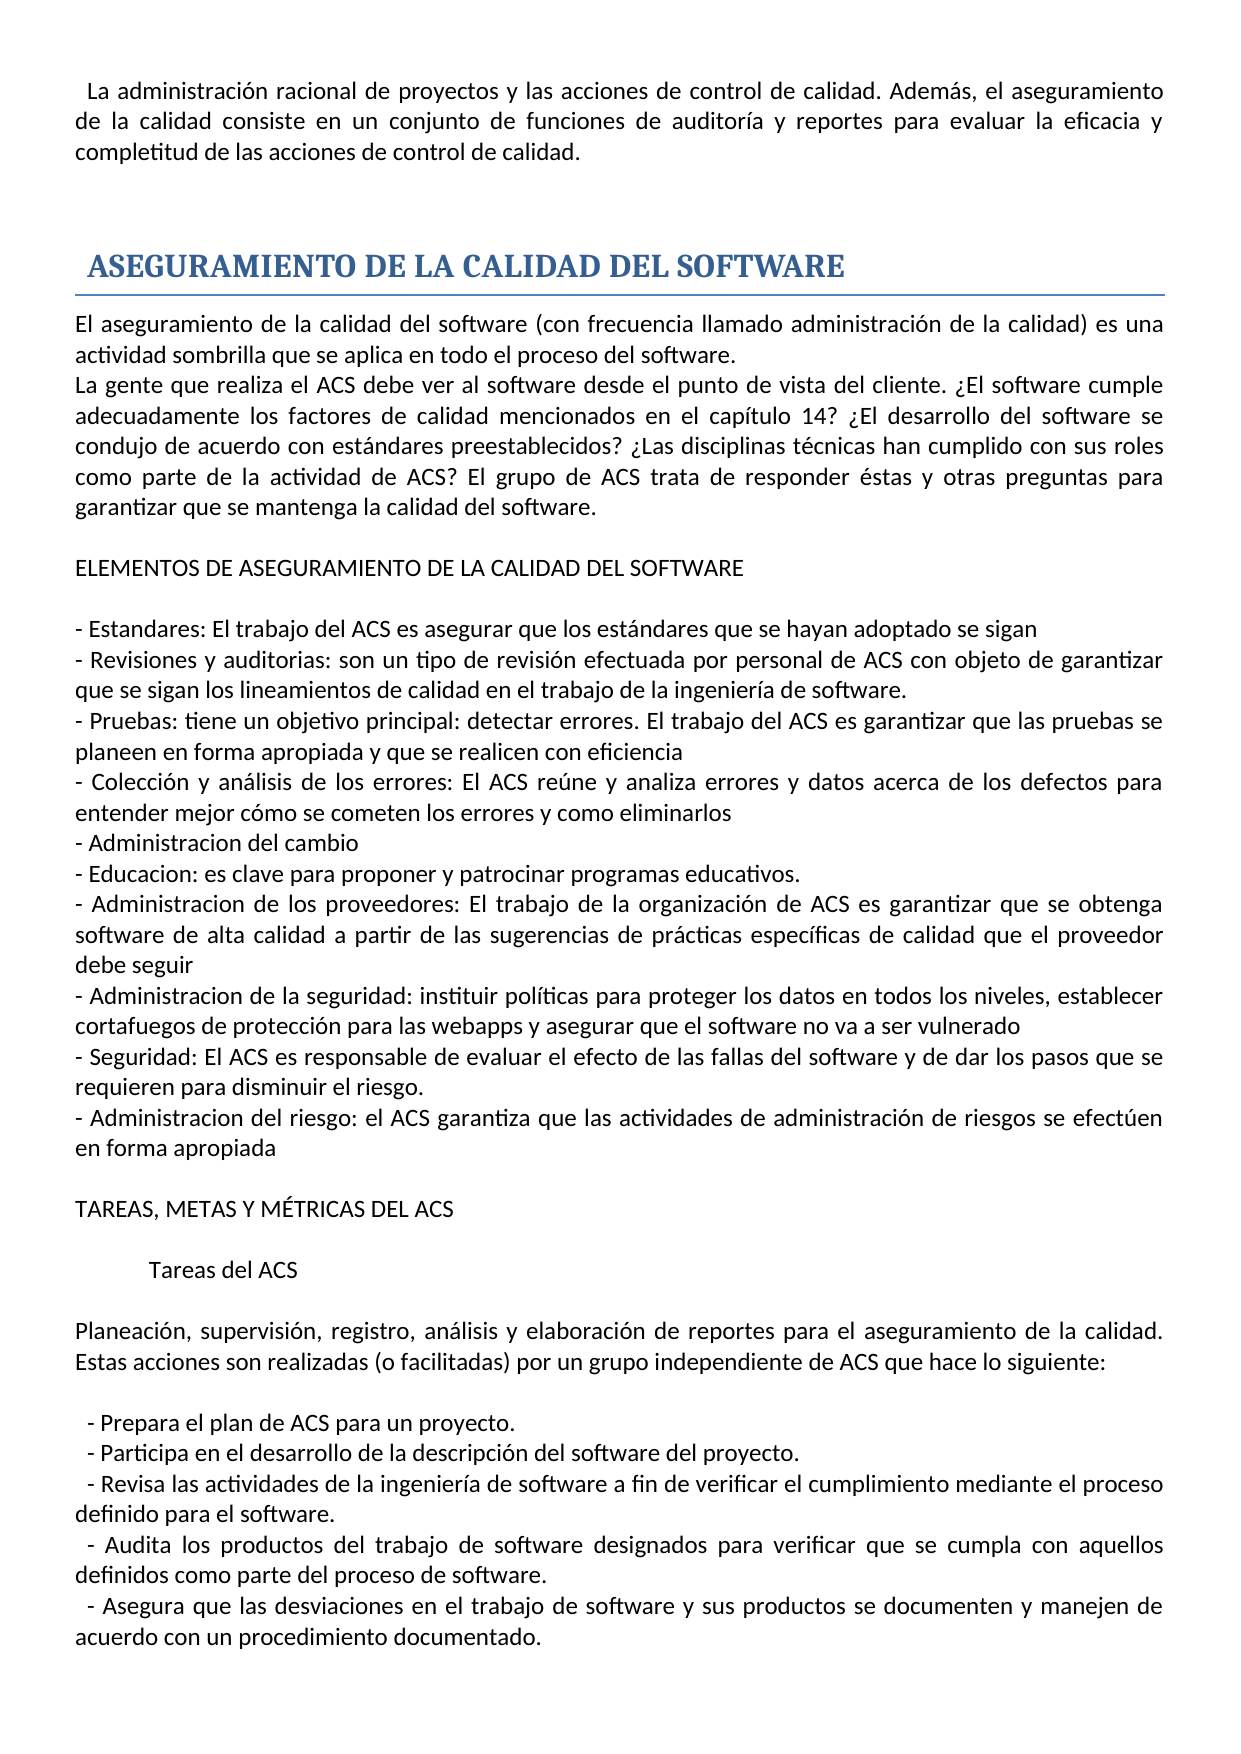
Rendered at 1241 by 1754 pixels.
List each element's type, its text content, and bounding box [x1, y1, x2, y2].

text La administración racional de proyectos y las acciones de control de calidad. Además, el aseguramiento de la calidad consiste en un conjunto de funciones de auditoría y reportes para evaluar la eficacia y completitud de las acciones de control de calidad. [75, 75, 1165, 167]
text - Prepara el plan de ACS para un proyecto. [75, 1407, 1165, 1438]
text - Colección y análisis de los errores: El ACS reúne y analiza errores y datos acerca de los defectos para entender mejor cómo se cometen los errores y como eliminarlos [75, 766, 1165, 827]
text - Revisa las actividades de la ingeniería de software a fin de verificar el cumplimiento mediante el proceso definido para el software. [75, 1468, 1165, 1529]
text - Administracion de los proveedores: El trabajo de la organización de ACS es garantizar que se obtenga software de alta calidad a partir de las sugerencias de prácticas específicas de calidad que el proveedor debe seguir [75, 888, 1165, 980]
text Tareas del ACS [75, 1254, 1165, 1285]
text Planeación, supervisión, registro, análisis y elaboración de reportes para el aseguramiento de la calidad. Estas acciones son realizadas (o facilitadas) por un grupo independiente de ACS que hace lo siguiente: [75, 1316, 1165, 1377]
text - Audita los productos del trabajo de software designados para verificar que se cumpla con aquellos definidos como parte del proceso de software. [75, 1529, 1165, 1590]
text - Administracion de la seguridad: instituir políticas para proteger los datos en todos los niveles, establecer cortafuegos de protección para las webapps y asegurar que el software no va a ser vulnerado [75, 980, 1165, 1041]
text ELEMENTOS DE ASEGURAMIENTO DE LA CALIDAD DEL SOFTWARE [75, 552, 1165, 583]
text - Pruebas: tiene un objetivo principal: detectar errores. El trabajo del ACS es garantizar que las pruebas se planeen en forma apropiada y que se realicen con eficiencia [75, 705, 1165, 766]
text El aseguramiento de la calidad del software (con frecuencia llamado administración de la calidad) es una actividad sombrilla que se aplica en todo el proceso del software. [75, 308, 1165, 369]
text - Estandares: El trabajo del ACS es asegurar que los estándares que se hayan adoptado se sigan [75, 613, 1165, 644]
text - Administracion del riesgo: el ACS garantiza que las actividades de administración de riesgos se efectúen en forma apropiada [75, 1102, 1165, 1163]
text - Participa en el desarrollo de la descripción del software del proyecto. [75, 1438, 1165, 1468]
text TAREAS, METAS Y MÉTRICAS DEL ACS [75, 1193, 1165, 1224]
text - Educacion: es clave para proponer y patrocinar programas educativos. [75, 858, 1165, 888]
text - Revisiones y auditorias: son un tipo de revisión efectuada por personal de ACS con objeto de garantizar que se sigan los lineamientos de calidad en el trabajo de la ingeniería de software. [75, 644, 1165, 705]
text - Administracion del cambio [75, 827, 1165, 858]
text La gente que realiza el ACS debe ver al software desde el punto de vista del cliente. ¿El software cumple adecuadamente los factores de calidad mencionados en el capítulo 14? ¿El desarrollo del software se condujo de acuerdo con estándares preestablecidos? ¿Las disciplinas técnicas han cumplido con sus roles como parte de la actividad de ACS? El grupo de ACS trata de responder éstas y otras preguntas para garantizar que se mantenga la calidad del software. [75, 369, 1165, 522]
subtitle ASEGURAMIENTO DE LA CALIDAD DEL SOFTWARE [75, 247, 1165, 294]
text - Asegura que las desviaciones en el trabajo de software y sus productos se documenten y manejen de acuerdo con un procedimiento documentado. [75, 1590, 1165, 1651]
text - Seguridad: El ACS es responsable de evaluar el efecto de las fallas del software y de dar los pasos que se requieren para disminuir el riesgo. [75, 1041, 1165, 1102]
